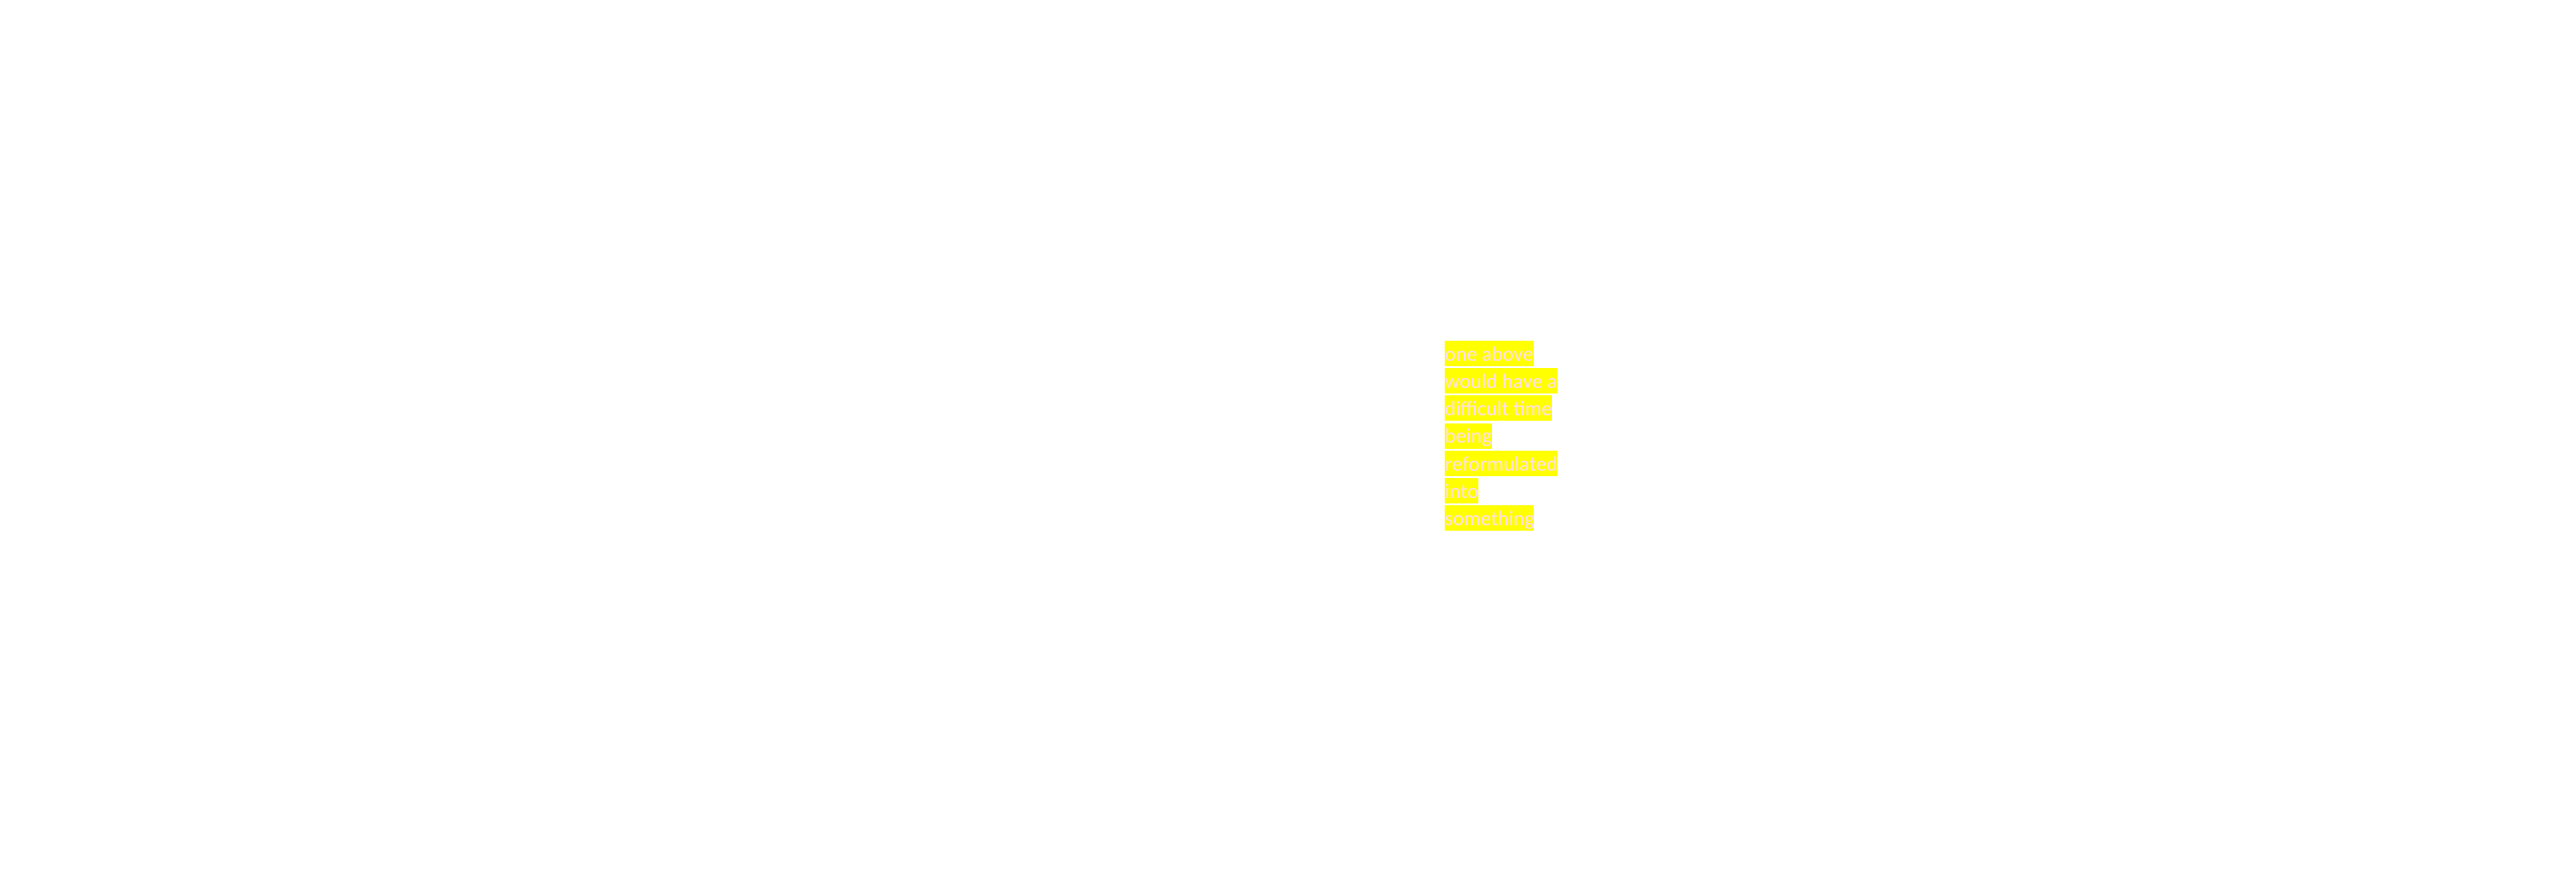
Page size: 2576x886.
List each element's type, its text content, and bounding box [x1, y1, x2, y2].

text (Note that taking 2 consecutive days off is equivalent to working on 5 consecutive days; also, this formulation allows us to change our objective to sum all of the delta_.^i which would mean minimising the number of employees, whereas the one above would have a difficult time being reformulated into something which minimises the number of employees) [1445, 341, 1567, 531]
